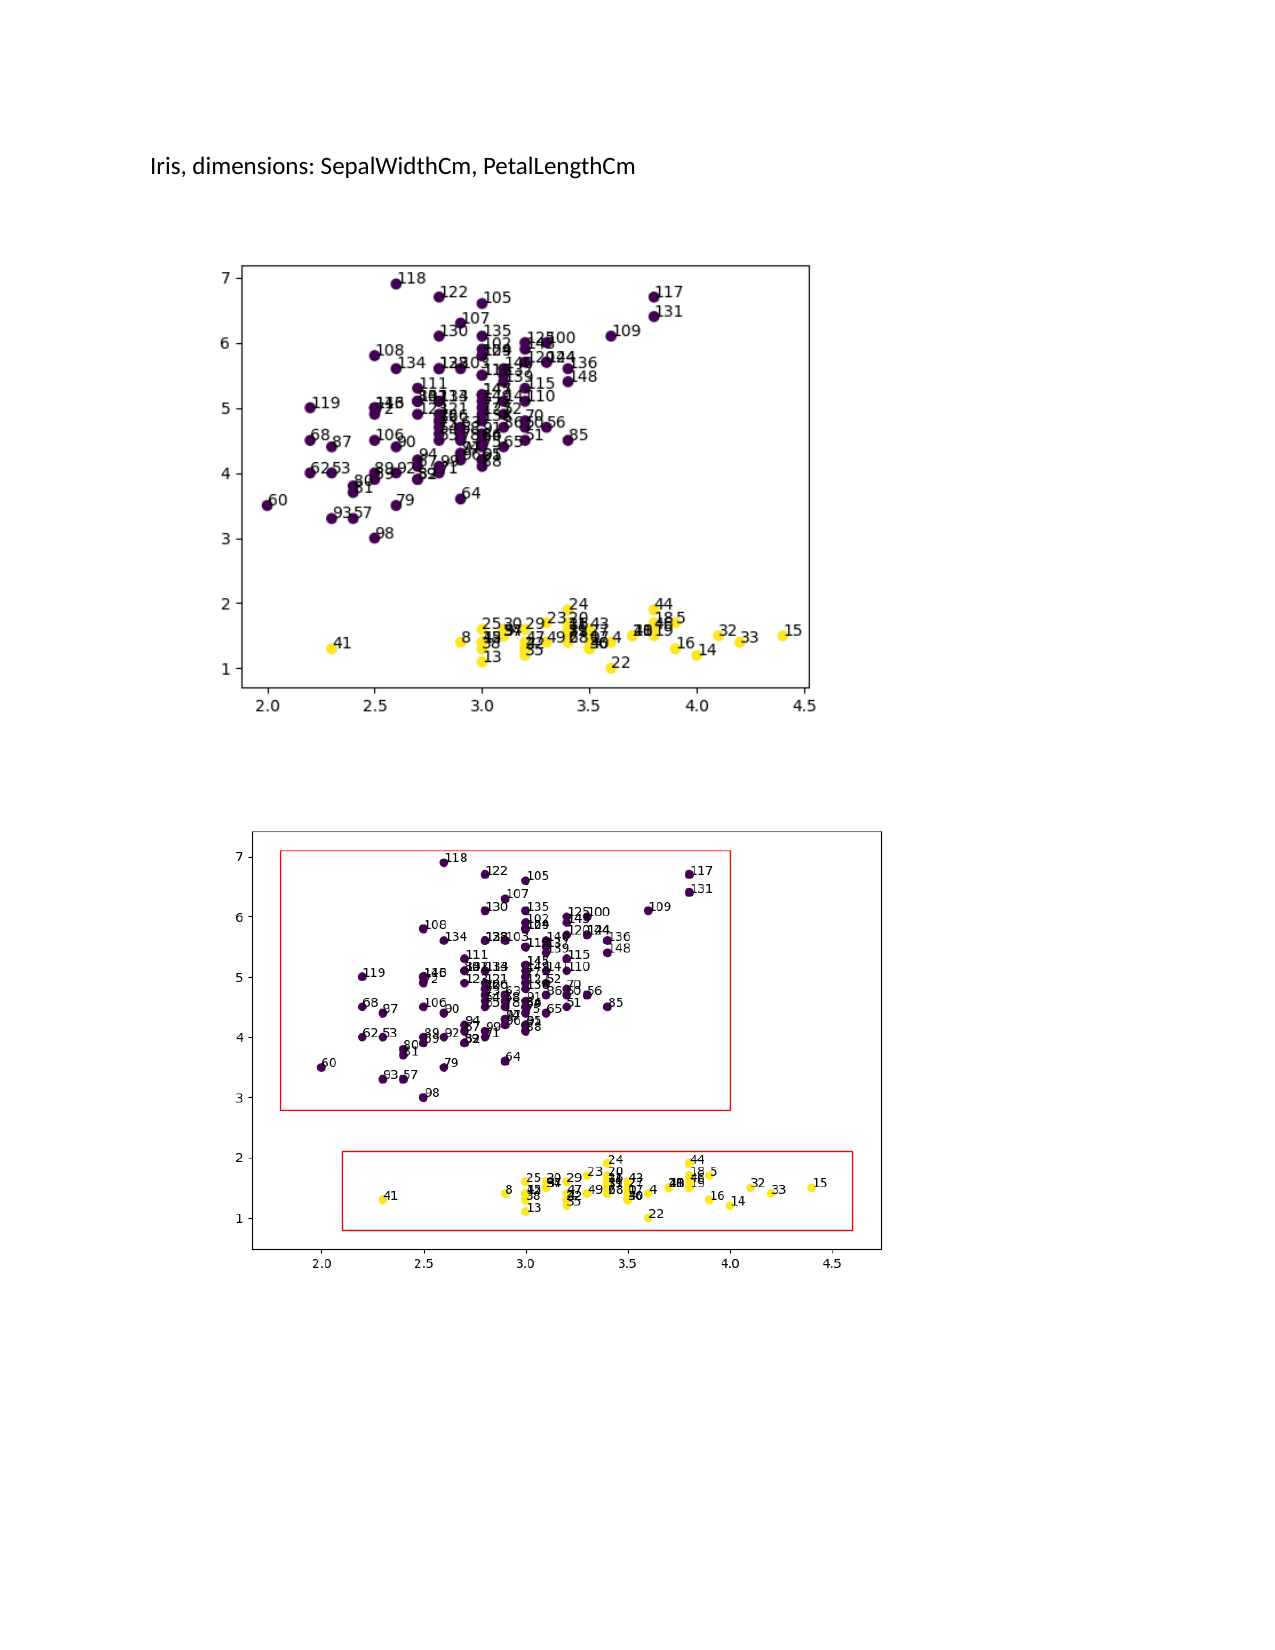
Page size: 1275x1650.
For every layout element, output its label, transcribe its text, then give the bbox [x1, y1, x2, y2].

text Iris, dimensions: SepalWidthCm, PetalLengthCm [150, 150, 1125, 181]
picture [150, 766, 962, 1308]
picture [150, 199, 882, 748]
